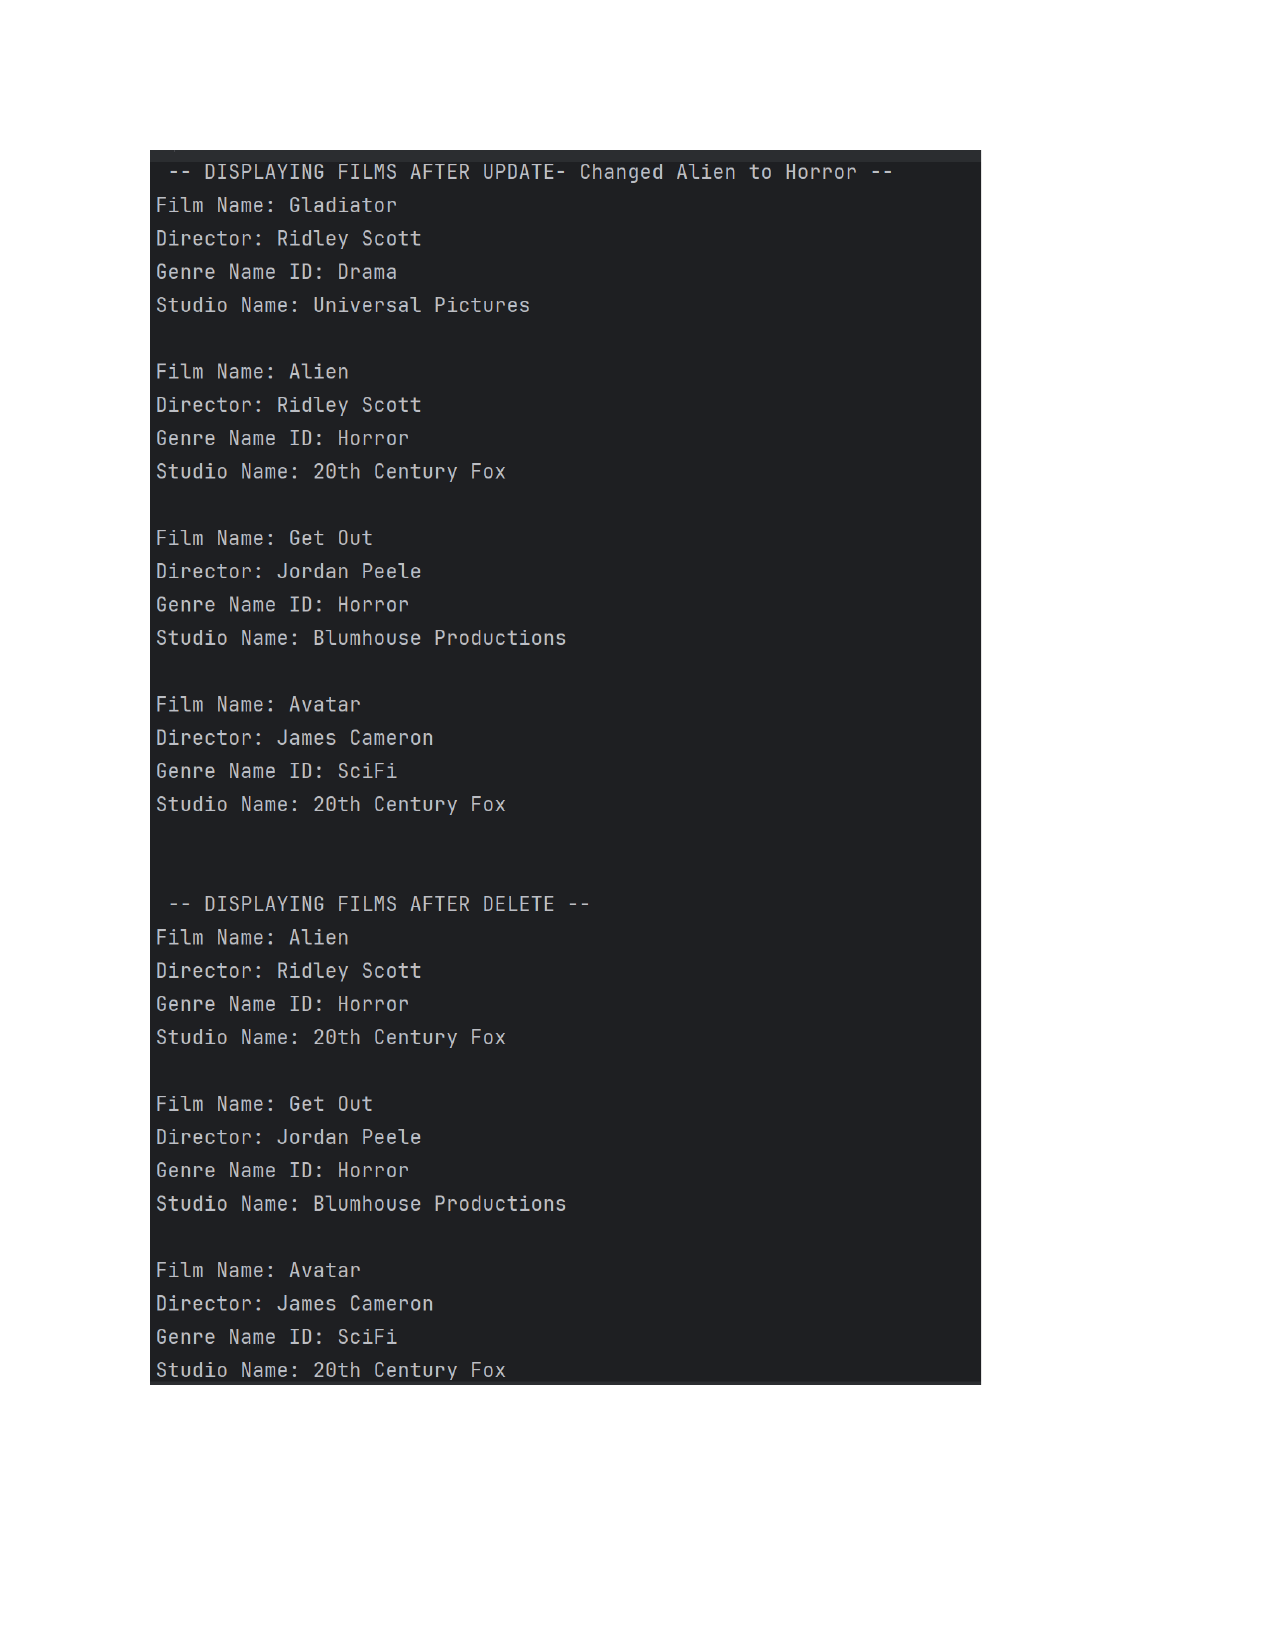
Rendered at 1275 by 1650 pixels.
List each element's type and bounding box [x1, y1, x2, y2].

picture [150, 150, 982, 1385]
